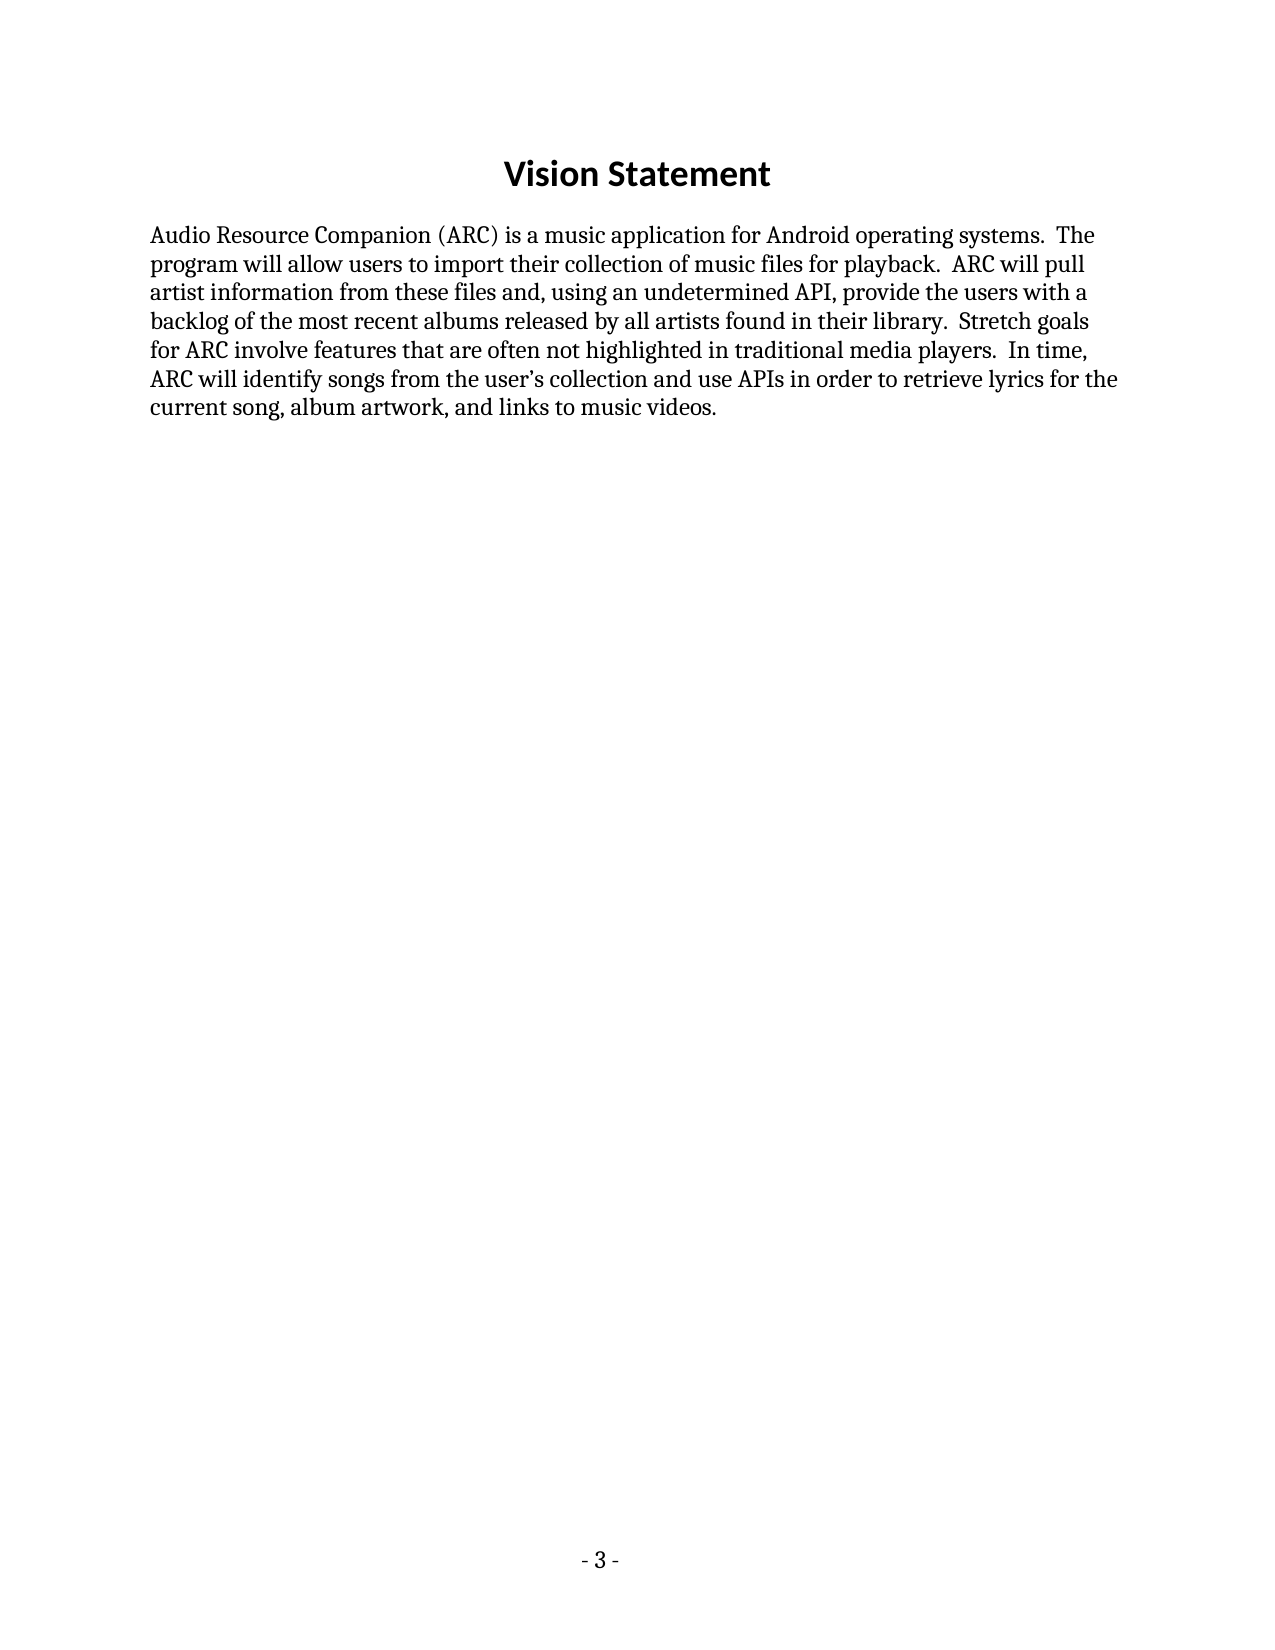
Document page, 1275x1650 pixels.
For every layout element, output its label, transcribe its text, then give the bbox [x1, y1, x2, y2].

subtitle Vision Statement [150, 150, 1125, 196]
text Audio Resource Companion (ARC) is a music application for Android operating systems. The program will allow users to import their collection of music files for playback. ARC will pull artist information from these files and, using an undetermined API, provide the users with a backlog of the most recent albums released by all artists found in their library. Stretch goals for ARC involve features that are often not highlighted in traditional media players. In time, ARC will identify songs from the user’s collection and use APIs in order to retrieve lyrics for the current song, album artwork, and links to music videos. [150, 221, 1125, 422]
